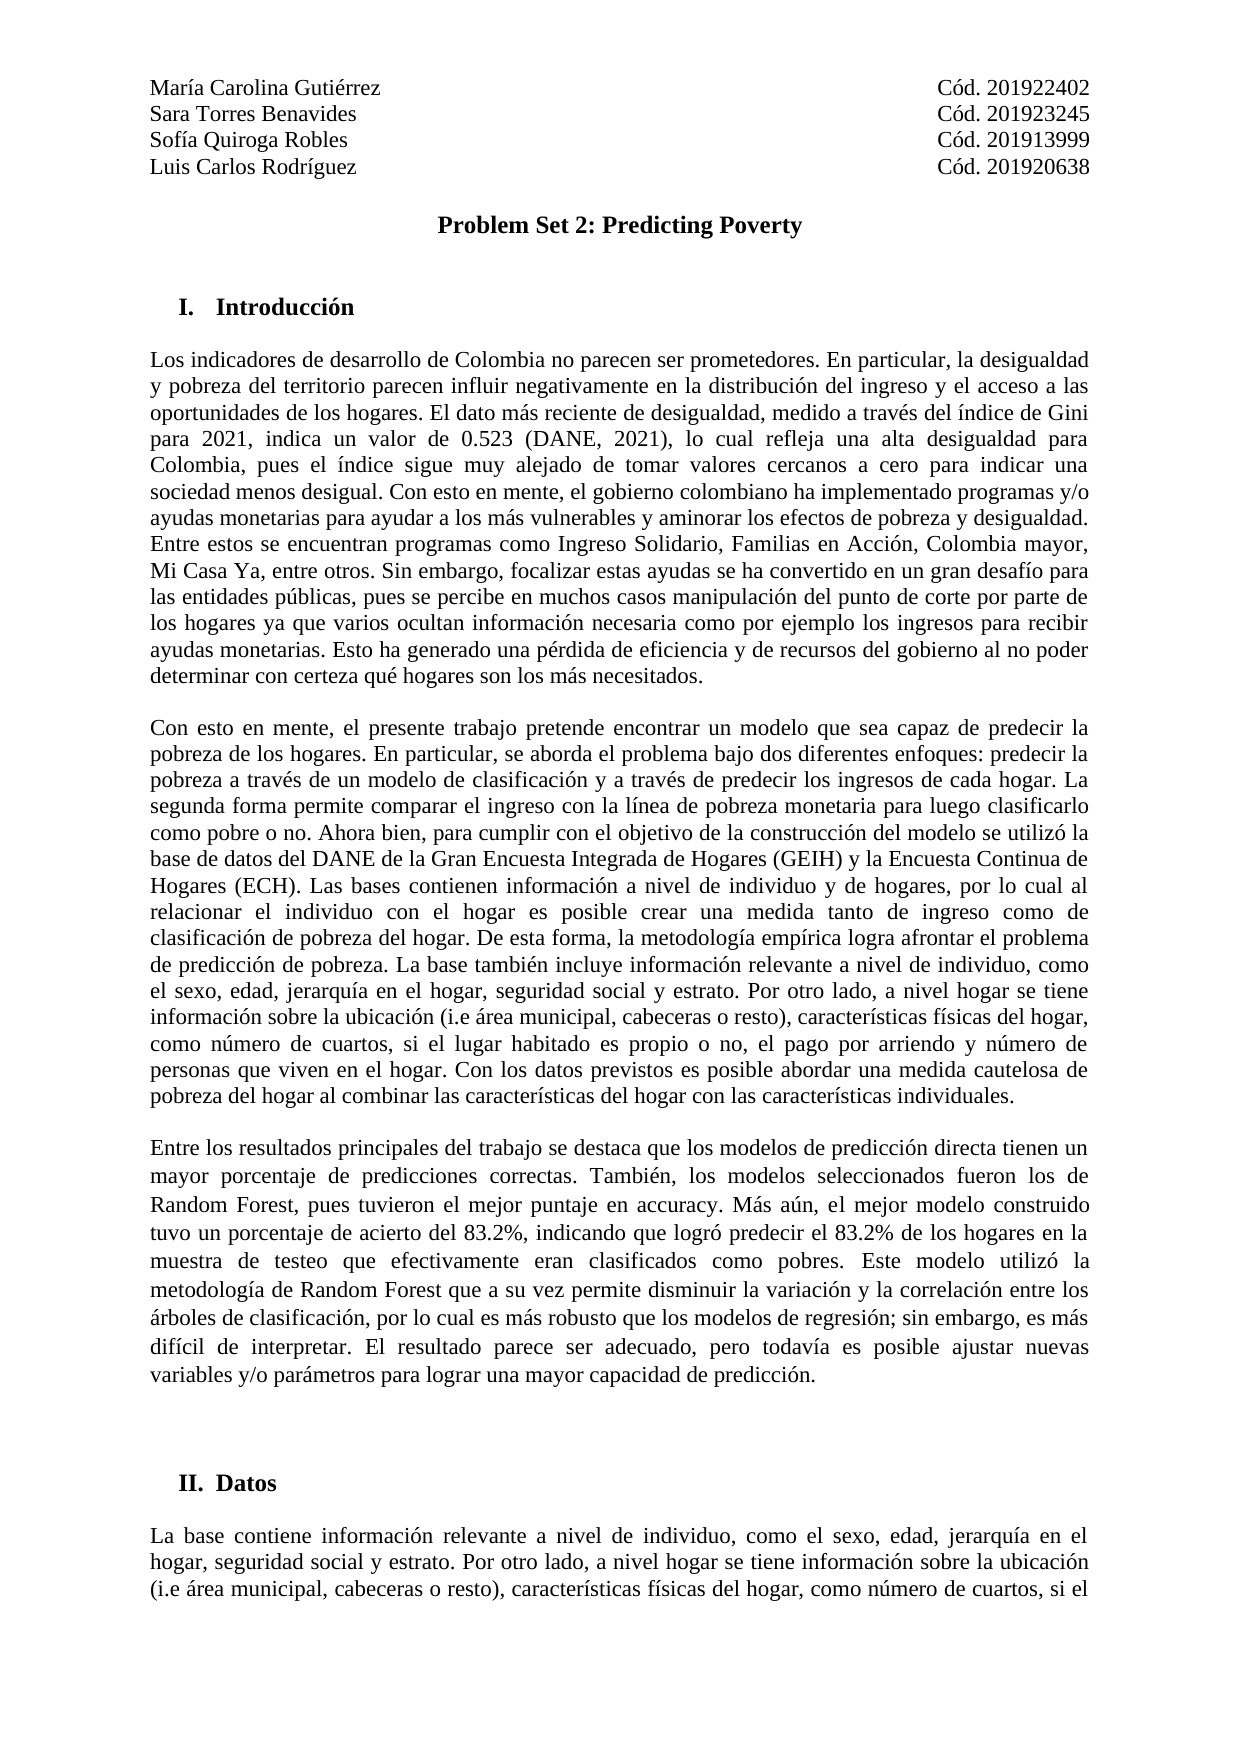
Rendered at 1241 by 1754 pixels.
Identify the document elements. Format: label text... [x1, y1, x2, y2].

text Entre los resultados principales del trabajo se destaca que los modelos de predicción directa tienen un mayor porcentaje de predicciones correctas. También, los modelos seleccionados fueron los de Random Forest, pues tuvieron el mejor puntaje en accuracy. Más aún, el mejor modelo construido tuvo un porcentaje de acierto del 83.2%, indicando que logró predecir el 83.2% de los hogares en la muestra de testeo que efectivamente eran clasificados como pobres. Este modelo utilizó la metodología de Random Forest que a su vez permite disminuir la variación y la correlación entre los árboles de clasificación, por lo cual es más robusto que los modelos de regresión; sin embargo, es más difícil de interpretar. El resultado parece ser adecuado, pero todavía es posible ajustar nuevas variables y/o parámetros para lograr una mayor capacidad de predicción. [150, 1134, 1090, 1388]
list Datos [178, 1468, 1090, 1497]
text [150, 1522, 1090, 1601]
list Introducción [178, 292, 1090, 321]
text Los indicadores de desarrollo de Colombia no parecen ser prometedores. En particular, la desigualdad y pobreza del territorio parecen influir negativamente en la distribución del ingreso y el acceso a las oportunidades de los hogares. El dato más reciente de desigualdad, medido a través del índice de Gini para 2021, indica un valor de 0.523 (DANE, 2021), lo cual refleja una alta desigualdad para Colombia, pues el índice sigue muy alejado de tomar valores cercanos a cero para indicar una sociedad menos desigual. Con esto en mente, el gobierno colombiano ha implementado programas y/o ayudas monetarias para ayudar a los más vulnerables y aminorar los efectos de pobreza y desigualdad. Entre estos se encuentran programas como Ingreso Solidario, Familias en Acción, Colombia mayor, Mi Casa Ya, entre otros. Sin embargo, focalizar estas ayudas se ha convertido en un gran desafío para las entidades públicas, pues se percibe en muchos casos manipulación del punto de corte por parte de los hogares ya que varios ocultan información necesaria como por ejemplo los ingresos para recibir ayudas monetarias. Esto ha generado una pérdida de eficiencia y de recursos del gobierno al no poder determinar con certeza qué hogares son los más necesitados. [150, 346, 1090, 688]
text Problem Set 2: Predicting Poverty [150, 210, 1090, 238]
text Con esto en mente, el presente trabajo pretende encontrar un modelo que sea capaz de predecir la pobreza de los hogares. En particular, se aborda el problema bajo dos diferentes enfoques: predecir la pobreza a través de un modelo de clasificación y a través de predecir los ingresos de cada hogar. La segunda forma permite comparar el ingreso con la línea de pobreza monetaria para luego clasificarlo como pobre o no. Ahora bien, para cumplir con el objetivo de la construcción del modelo se utilizó la base de datos del DANE de la Gran Encuesta Integrada de Hogares (GEIH) y la Encuesta Continua de Hogares (ECH). Las bases contienen información a nivel de individuo y de hogares, por lo cual al relacionar el individuo con el hogar es posible crear una medida tanto de ingreso como de clasificación de pobreza del hogar. De esta forma, la metodología empírica logra afrontar el problema de predicción de pobreza. La base también incluye información relevante a nivel de individuo, como el sexo, edad, jerarquía en el hogar, seguridad social y estrato. Por otro lado, a nivel hogar se tiene información sobre la ubicación (i.e área municipal, cabeceras o resto), características físicas del hogar, como número de cuartos, si el lugar habitado es propio o no, el pago por arriendo y número de personas que viven en el hogar. Con los datos previstos es posible abordar una medida cautelosa de pobreza del hogar al combinar las características del hogar con las características individuales. [150, 713, 1090, 1109]
